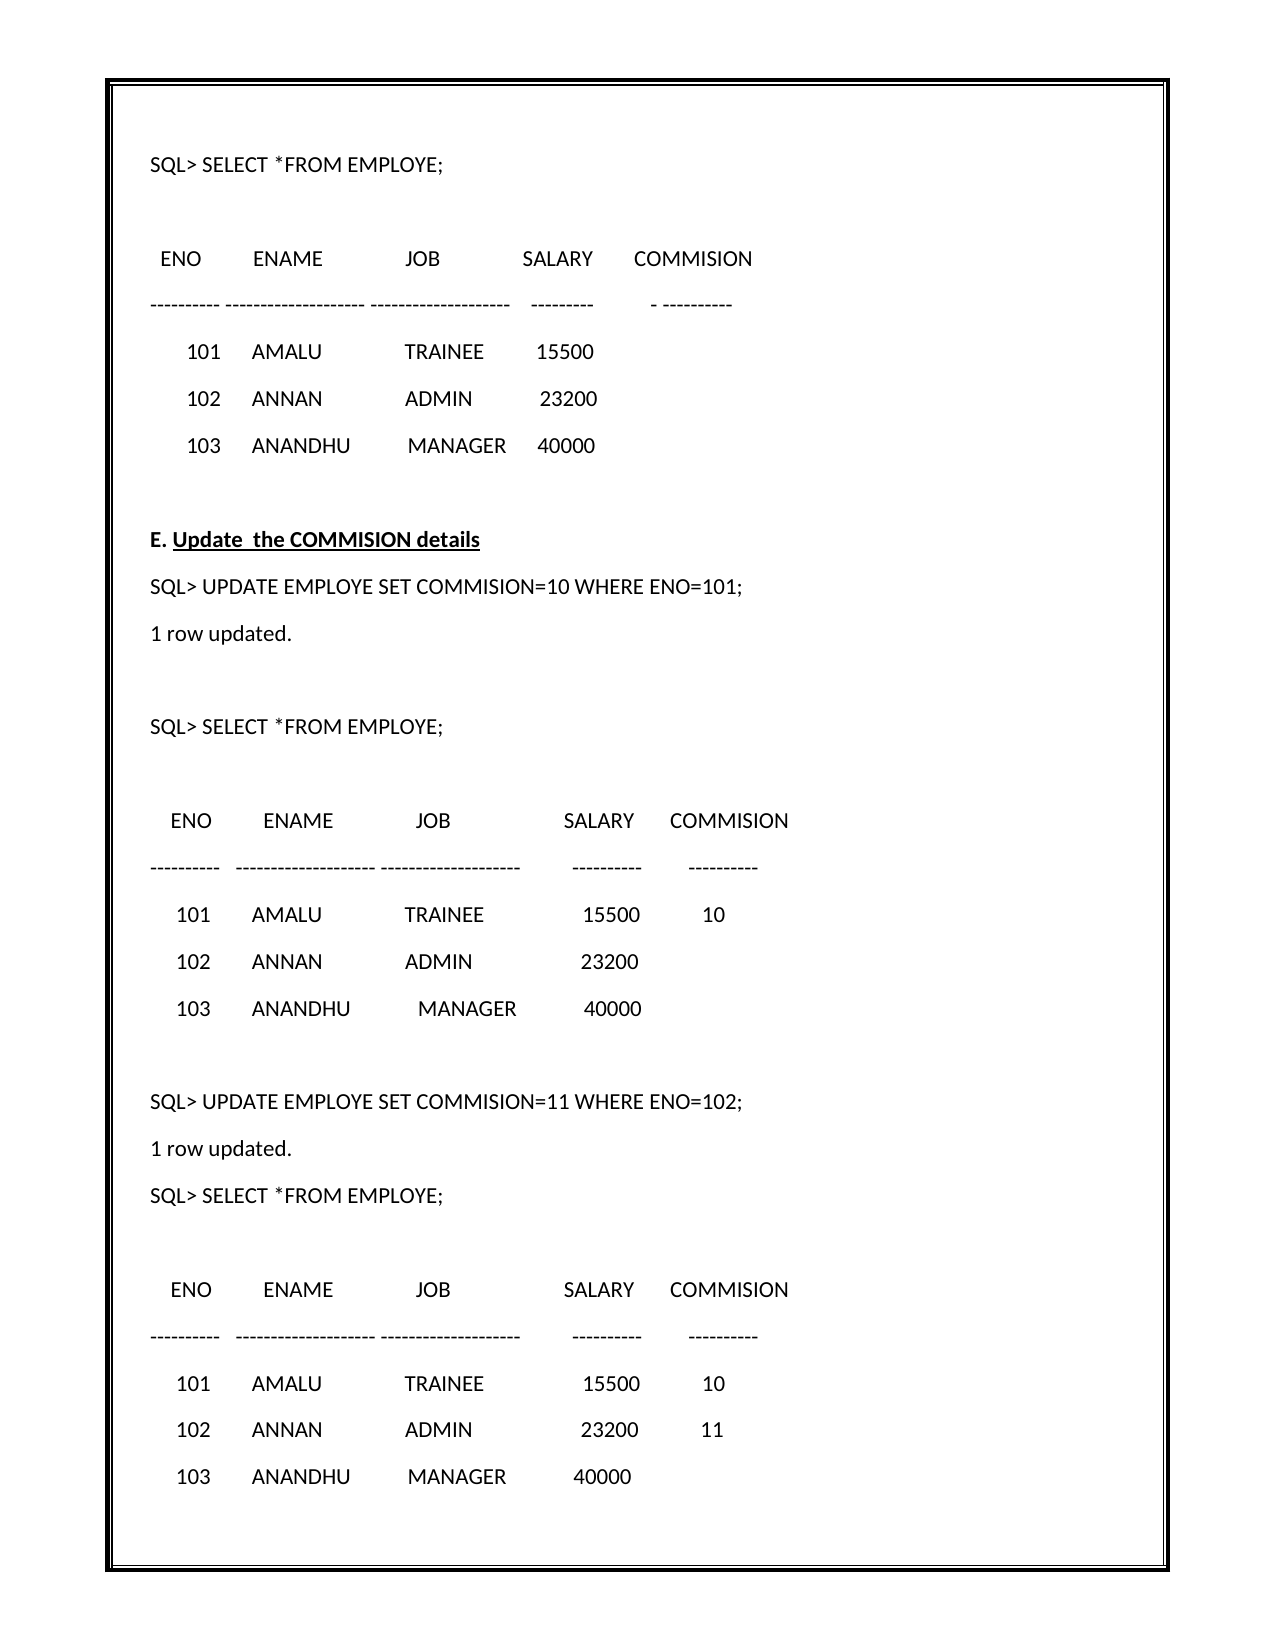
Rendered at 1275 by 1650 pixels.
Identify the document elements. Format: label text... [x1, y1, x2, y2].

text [150, 1322, 1125, 1350]
text SQL> SELECT *FROM EMPLOYE; [150, 150, 1125, 178]
text 1 row updated. [150, 1134, 1125, 1162]
text E. Update the COMMISION details [150, 525, 1125, 553]
text 103 ANANDHU MANAGER 40000 [150, 431, 1125, 459]
text SQL> SELECT *FROM EMPLOYE; [150, 712, 1125, 741]
text ---------- -------------------- -------------------- --------- - ---------- [150, 291, 1125, 319]
text SQL> UPDATE EMPLOYE SET COMMISION=11 WHERE ENO=102; [150, 1087, 1125, 1116]
text 101 AMALU TRAINEE 15500 10 [150, 900, 1125, 928]
text 101 AMALU TRAINEE 15500 [150, 337, 1125, 366]
text 103 ANANDHU MANAGER 40000 [150, 994, 1125, 1022]
text SQL> UPDATE EMPLOYE SET COMMISION=10 WHERE ENO=101; [150, 572, 1125, 600]
text 101 AMALU TRAINEE 15500 10 [150, 1369, 1125, 1397]
text ENO ENAME JOB SALARY COMMISION [150, 1275, 1125, 1303]
text SQL> SELECT *FROM EMPLOYE; [150, 1181, 1125, 1209]
text 102 ANNAN ADMIN 23200 [150, 384, 1125, 412]
text ---------- -------------------- -------------------- ---------- ---------- [150, 853, 1125, 881]
text 1 row updated. [150, 619, 1125, 647]
text ENO ENAME JOB SALARY COMMISION [150, 244, 1125, 272]
text ENO ENAME JOB SALARY COMMISION [150, 806, 1125, 834]
text 102 ANNAN ADMIN 23200 [150, 947, 1125, 975]
text 102 ANNAN ADMIN 23200 11 [150, 1416, 1125, 1444]
text 103 ANANDHU MANAGER 40000 [150, 1462, 1125, 1491]
